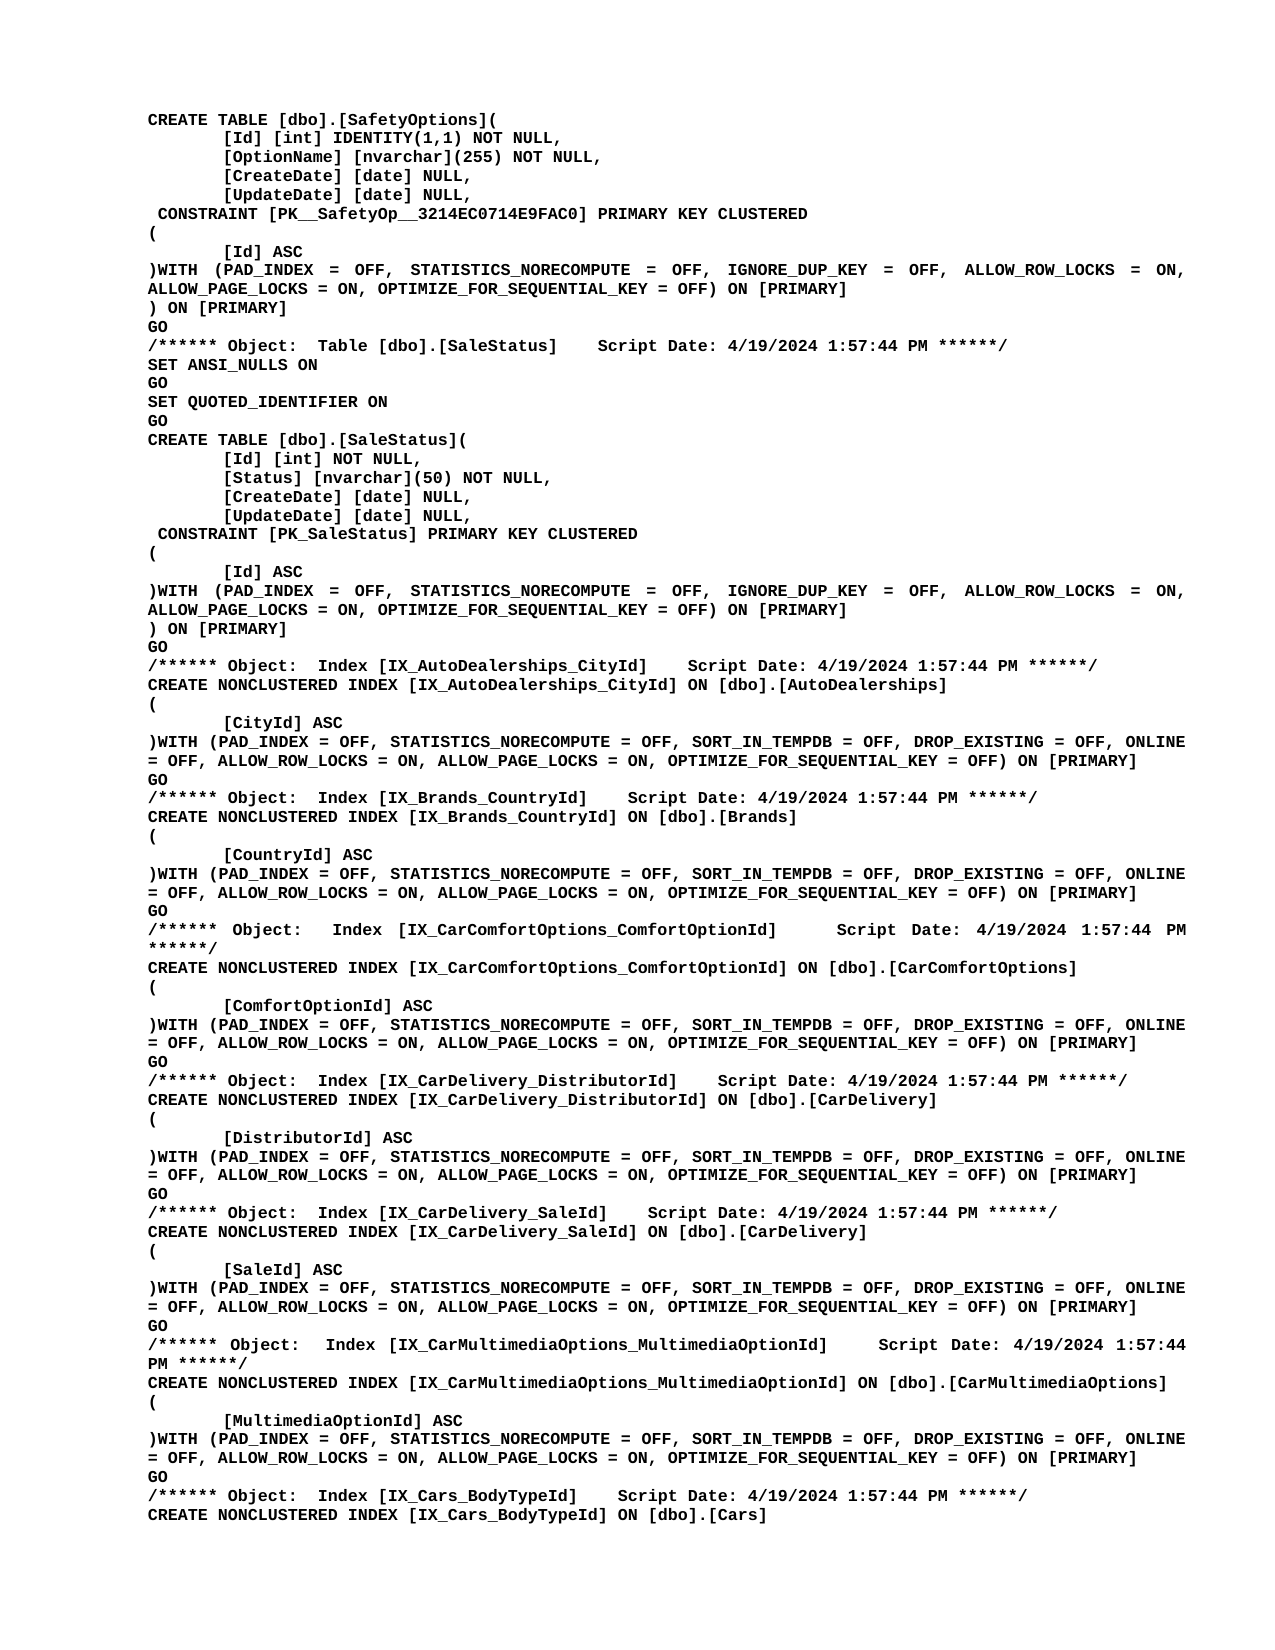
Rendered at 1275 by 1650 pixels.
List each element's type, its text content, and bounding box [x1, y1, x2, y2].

text GO [148, 1469, 1186, 1487]
text CREATE TABLE [dbo].[SafetyOptions]( [148, 111, 1186, 130]
text [CreateDate] [date] NULL, [148, 168, 1186, 187]
text CONSTRAINT [PK__SafetyOp__3214EC0714E9FAC0] PRIMARY KEY CLUSTERED [148, 205, 1186, 224]
text /****** Object: Index [IX_CarComfortOptions_ComfortOptionId] Script Date: 4/19/2024 1:57:44 PM ******/ [148, 922, 1186, 959]
text /****** Object: Index [IX_Cars_BodyTypeId] Script Date: 4/19/2024 1:57:44 PM ******/ [148, 1487, 1186, 1506]
text [DistributorId] ASC [148, 1129, 1186, 1148]
text [SaleId] ASC [148, 1261, 1186, 1280]
text CREATE TABLE [dbo].[SaleStatus]( [148, 432, 1186, 451]
text /****** Object: Index [IX_Brands_CountryId] Script Date: 4/19/2024 1:57:44 PM ******/ [148, 790, 1186, 809]
text [CountryId] ASC [148, 846, 1186, 865]
text ( [148, 696, 1186, 714]
text GO [148, 318, 1186, 337]
text GO [148, 375, 1186, 394]
text CONSTRAINT [PK_SaleStatus] PRIMARY KEY CLUSTERED [148, 526, 1186, 545]
text /****** Object: Index [IX_CarMultimediaOptions_MultimediaOptionId] Script Date: 4/19/2024 1:57:44 PM ******/ [148, 1337, 1186, 1374]
text [Id] [int] NOT NULL, [148, 451, 1186, 469]
text ) ON [PRIMARY] [148, 300, 1186, 318]
text CREATE NONCLUSTERED INDEX [IX_Brands_CountryId] ON [dbo].[Brands] [148, 809, 1186, 828]
text GO [148, 1186, 1186, 1205]
text [Id] ASC [148, 564, 1186, 582]
text ( [148, 828, 1186, 846]
text [UpdateDate] [date] NULL, [148, 507, 1186, 526]
text [CreateDate] [date] NULL, [148, 488, 1186, 507]
text GO [148, 639, 1186, 658]
text CREATE NONCLUSTERED INDEX [IX_CarDelivery_SaleId] ON [dbo].[CarDelivery] [148, 1223, 1186, 1242]
text CREATE NONCLUSTERED INDEX [IX_AutoDealerships_CityId] ON [dbo].[AutoDealerships] [148, 677, 1186, 696]
text [CityId] ASC [148, 714, 1186, 733]
text ( [148, 545, 1186, 564]
text ( [148, 224, 1186, 243]
text CREATE NONCLUSTERED INDEX [IX_Cars_BodyTypeId] ON [dbo].[Cars] [148, 1506, 1186, 1525]
text [Id] [int] IDENTITY(1,1) NOT NULL, [148, 130, 1186, 149]
text ( [148, 1393, 1186, 1412]
text ) ON [PRIMARY] [148, 620, 1186, 639]
text CREATE NONCLUSTERED INDEX [IX_CarComfortOptions_ComfortOptionId] ON [dbo].[CarComfortOptions] [148, 959, 1186, 978]
text /****** Object: Index [IX_CarDelivery_DistributorId] Script Date: 4/19/2024 1:57:44 PM ******/ [148, 1073, 1186, 1092]
text GO [148, 1054, 1186, 1073]
text CREATE NONCLUSTERED INDEX [IX_CarMultimediaOptions_MultimediaOptionId] ON [dbo].[CarMultimediaOptions] [148, 1374, 1186, 1393]
text [OptionName] [nvarchar](255) NOT NULL, [148, 149, 1186, 168]
text GO [148, 1318, 1186, 1337]
text /****** Object: Index [IX_AutoDealerships_CityId] Script Date: 4/19/2024 1:57:44 PM ******/ [148, 658, 1186, 677]
text SET ANSI_NULLS ON [148, 356, 1186, 375]
text [ComfortOptionId] ASC [148, 997, 1186, 1016]
text /****** Object: Table [dbo].[SaleStatus] Script Date: 4/19/2024 1:57:44 PM ******/ [148, 337, 1186, 356]
text SET QUOTED_IDENTIFIER ON [148, 394, 1186, 413]
text GO [148, 903, 1186, 922]
text GO [148, 413, 1186, 432]
text ( [148, 1110, 1186, 1129]
text ( [148, 978, 1186, 997]
text CREATE NONCLUSTERED INDEX [IX_CarDelivery_DistributorId] ON [dbo].[CarDelivery] [148, 1092, 1186, 1110]
text [MultimediaOptionId] ASC [148, 1412, 1186, 1431]
text [Status] [nvarchar](50) NOT NULL, [148, 469, 1186, 488]
text ( [148, 1242, 1186, 1261]
text /****** Object: Index [IX_CarDelivery_SaleId] Script Date: 4/19/2024 1:57:44 PM ******/ [148, 1205, 1186, 1223]
text [UpdateDate] [date] NULL, [148, 187, 1186, 205]
text [Id] ASC [148, 243, 1186, 262]
text GO [148, 771, 1186, 790]
